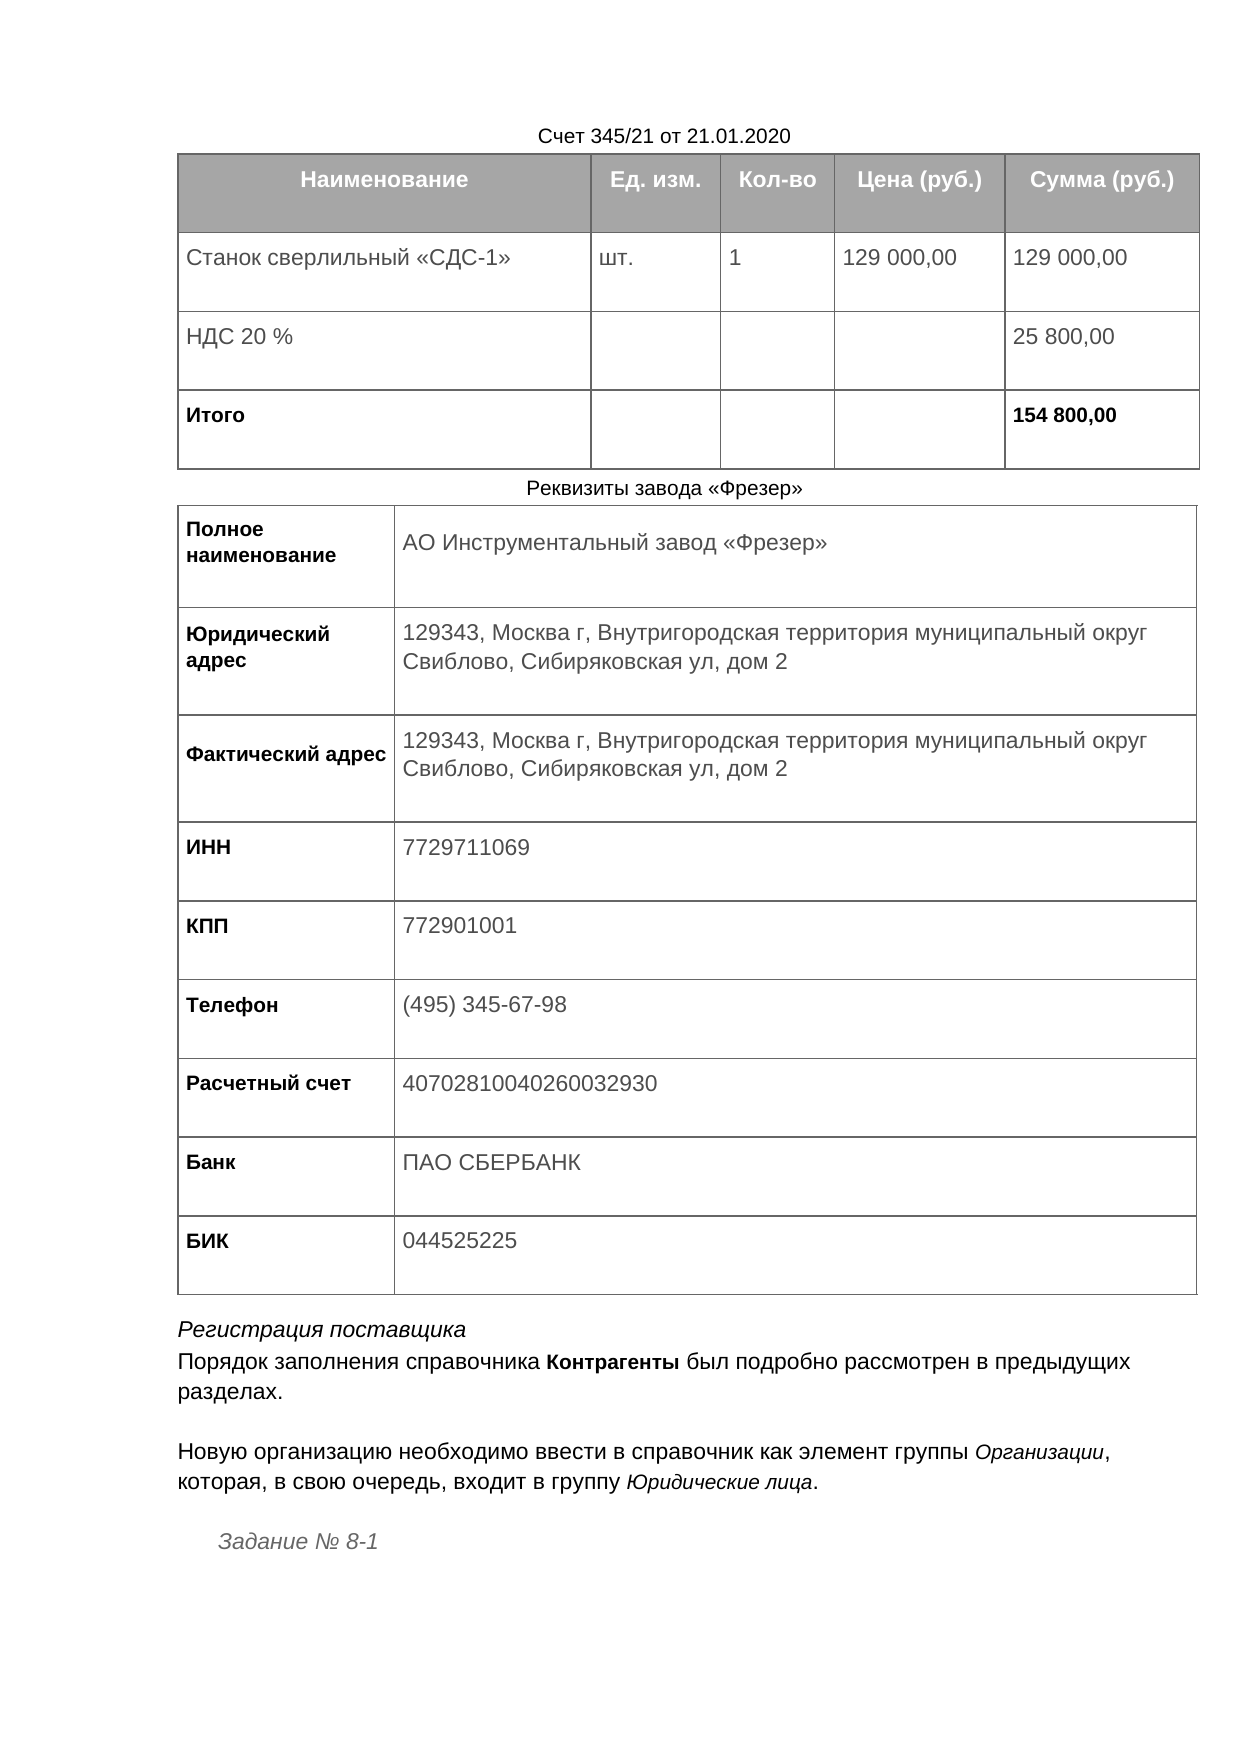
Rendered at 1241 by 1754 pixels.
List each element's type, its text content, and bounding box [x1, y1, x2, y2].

text Задание № 8-1 [218, 1524, 1152, 1554]
table_cell [721, 312, 834, 389]
table_cell 1 [721, 233, 834, 311]
table_cell НДС 20 % [179, 312, 590, 389]
table_cell (495) 345-67-98 [395, 980, 1196, 1057]
table_cell 129 000,00 [835, 233, 1004, 311]
table_cell 25 800,00 [1006, 312, 1199, 389]
table_cell Юридический адрес [179, 608, 394, 714]
table_header Полное наименование [179, 506, 394, 607]
table_cell БИК [179, 1217, 394, 1294]
table_cell Станок сверлильный «СДС-1» [179, 233, 590, 311]
table_cell шт. [592, 233, 720, 311]
text Реквизиты завода «Фрезер» [177, 470, 1152, 500]
table_cell 772901001 [395, 902, 1196, 979]
table_cell 129 000,00 [1006, 233, 1199, 311]
table_cell [835, 391, 1004, 468]
table_cell 40702810040260032930 [395, 1059, 1196, 1136]
table_cell Расчетный счет [179, 1059, 394, 1136]
table_cell ПАО СБЕРБАНК [395, 1138, 1196, 1215]
text Счет 345/21 от 21.01.2020 [177, 118, 1152, 148]
table_cell [592, 312, 720, 389]
table_cell [721, 391, 834, 468]
table_cell 129343, Москва г, Внутригородская территория муниципальный округ Свиблово, Сибиряковская ул, дом 2 [395, 716, 1196, 821]
table_header Сумма (руб.) [1006, 155, 1199, 232]
table_cell [592, 391, 720, 468]
table_cell Итого [179, 391, 590, 468]
table_cell Телефон [179, 980, 394, 1057]
subtitle Регистрация поставщика [177, 1316, 1152, 1342]
table_cell Банк [179, 1138, 394, 1215]
table_cell 7729711069 [395, 823, 1196, 900]
table_header Цена (руб.) [835, 155, 1004, 232]
table_header Наименование [179, 155, 590, 232]
table_header Кол-во [721, 155, 834, 232]
table_header АО Инструментальный завод «Фрезер» [395, 506, 1196, 607]
table_cell 129343, Москва г, Внутригородская территория муниципальный округ Свиблово, Сибиряковская ул, дом 2 [395, 608, 1196, 714]
table_cell 154 800,00 [1006, 391, 1199, 468]
table_header Ед. изм. [592, 155, 720, 232]
text Порядок заполнения справочника Контрагенты был подробно рассмотрен в предыдущих разделах. [177, 1344, 1152, 1404]
table_cell ИНН [179, 823, 394, 900]
table_cell 044525225 [395, 1217, 1196, 1294]
table_cell Фактический адрес [179, 716, 394, 821]
table_cell КПП [179, 902, 394, 979]
text Новую организацию необходимо ввести в справочник как элемент группы Организации, которая, в свою очередь, входит в группу Юридические лица. [177, 1434, 1152, 1494]
table_cell [835, 312, 1004, 389]
